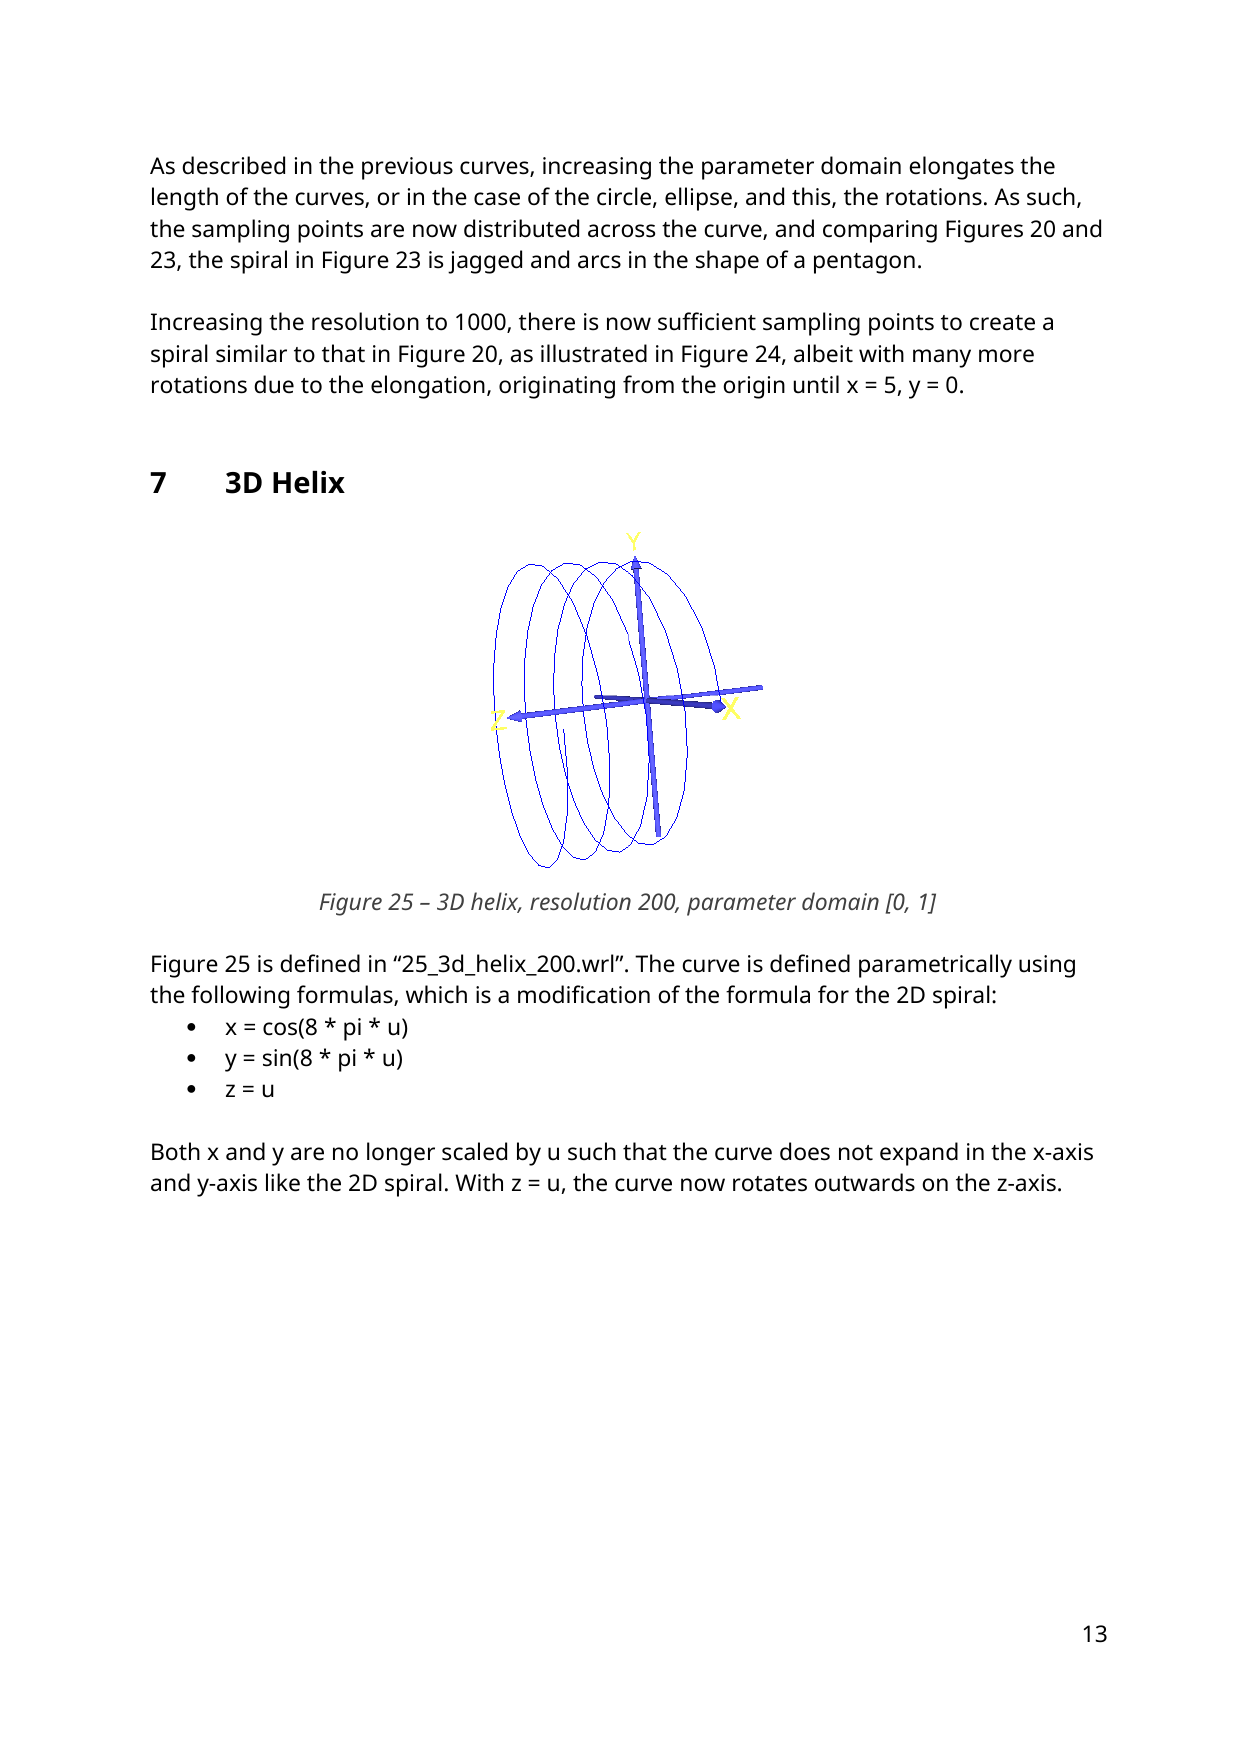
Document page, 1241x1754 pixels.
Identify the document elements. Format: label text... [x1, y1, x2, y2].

list x = cos(8 * pi * u) [187, 1011, 1107, 1042]
picture [483, 518, 775, 874]
text Figure 25 is defined in “25_3d_helix_200.wrl”. The curve is defined parametrically using the following formulas, which is a modification of the formula for the 2D spiral: [150, 948, 1107, 1011]
subtitle 7 3D Helix [150, 462, 1107, 502]
list y = sin(8 * pi * u) [187, 1042, 1107, 1073]
text Increasing the resolution to 1000, there is now sufficient sampling points to create a spiral similar to that in Figure 20, as illustrated in Figure 24, albeit with many more rotations due to the elongation, originating from the origin until x = 5, y = 0. [150, 306, 1107, 400]
text Figure 25 – 3D helix, resolution 200, parameter domain [0, 1] [150, 886, 1107, 917]
list z = u [187, 1073, 1107, 1104]
text Both x and y are no longer scaled by u such that the curve does not expand in the x-axis and y-axis like the 2D spiral. With z = u, the curve now rotates outwards on the z-axis. [150, 1136, 1107, 1198]
text As described in the previous curves, increasing the parameter domain elongates the length of the curves, or in the case of the circle, ellipse, and this, the rotations. As such, the sampling points are now distributed across the curve, and comparing Figures 20 and 23, the spiral in Figure 23 is jagged and arcs in the shape of a pentagon. [150, 150, 1107, 275]
